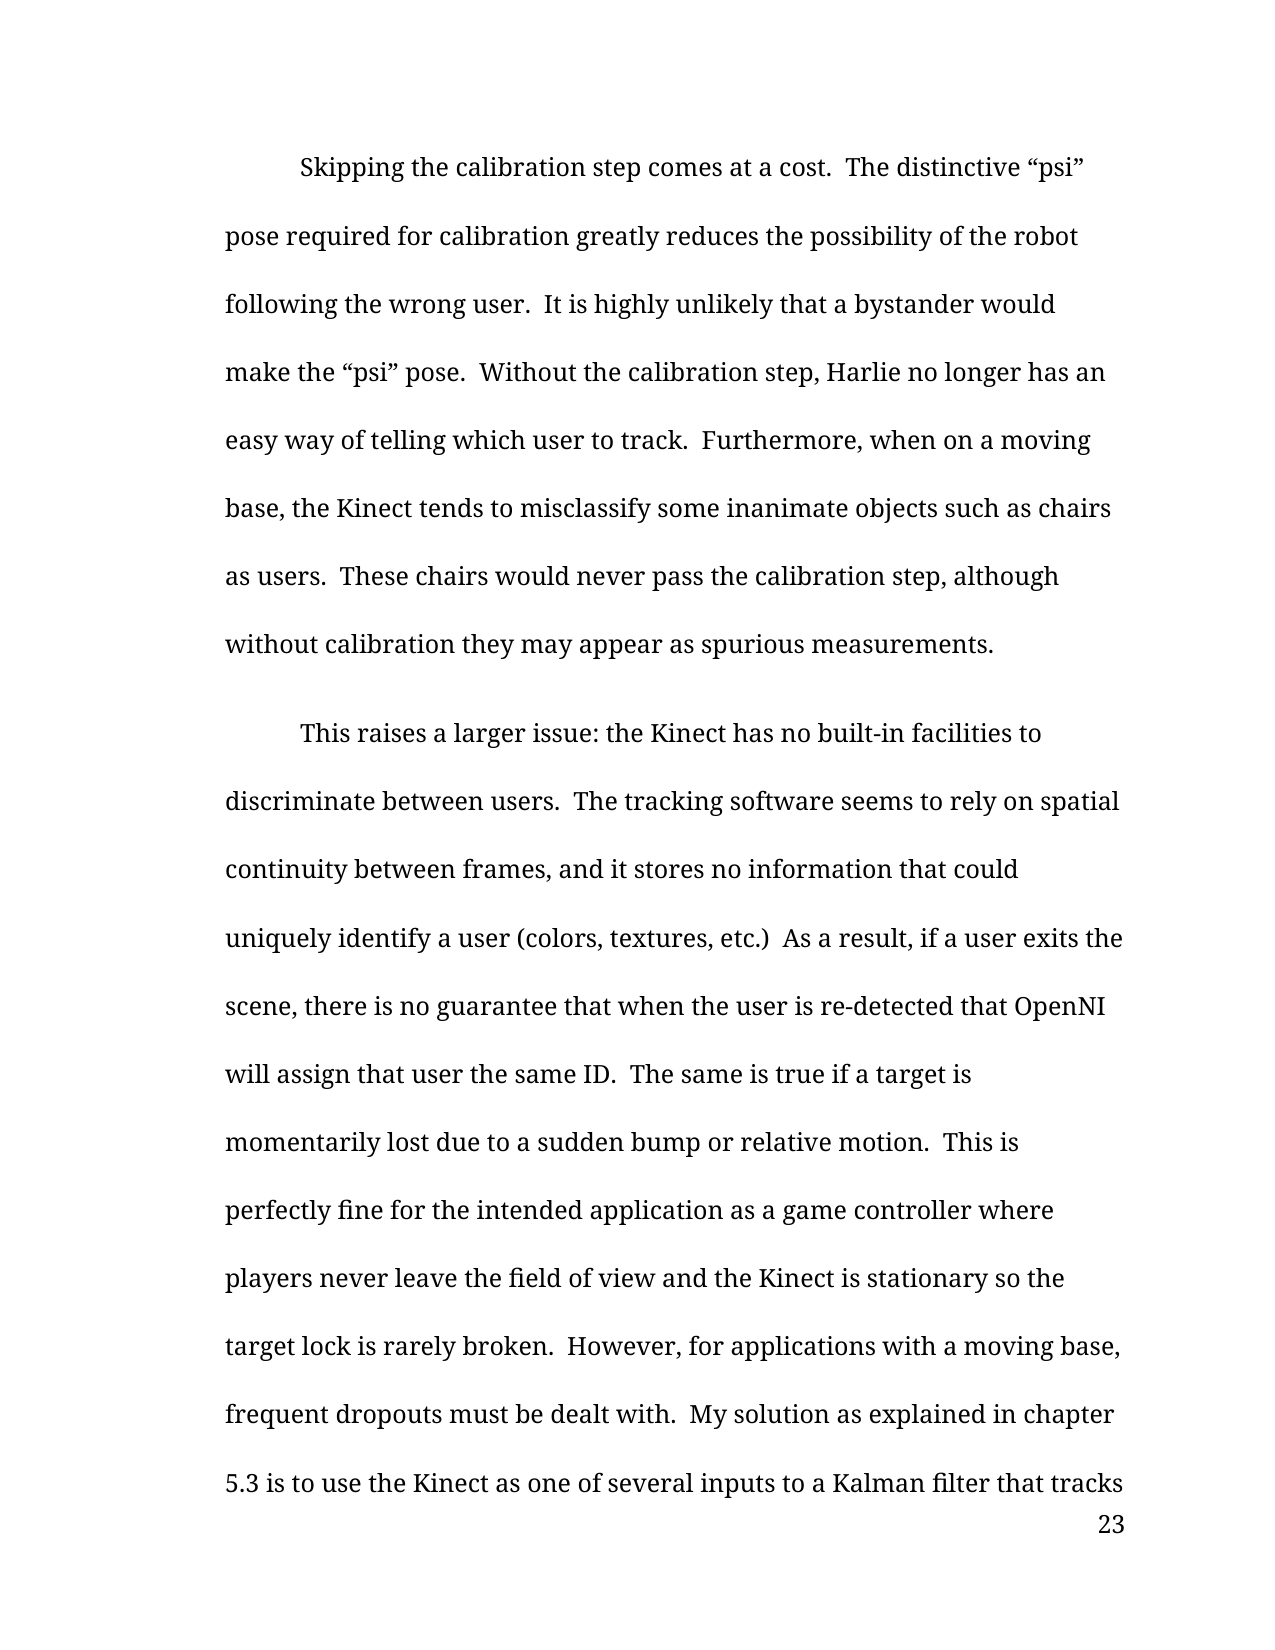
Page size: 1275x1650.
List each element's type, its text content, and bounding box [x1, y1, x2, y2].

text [225, 716, 1125, 1499]
text Skipping the calibration step comes at a cost. The distinctive “psi” pose required for calibration greatly reduces the possibility of the robot following the wrong user. It is highly unlikely that a bystander would make the “psi” pose. Without the calibration step, Harlie no longer has an easy way of telling which user to track. Furthermore, when on a moving base, the Kinect tends to misclassify some inanimate objects such as chairs as users. These chairs would never pass the calibration step, although without calibration they may appear as spurious measurements. [225, 150, 1125, 661]
